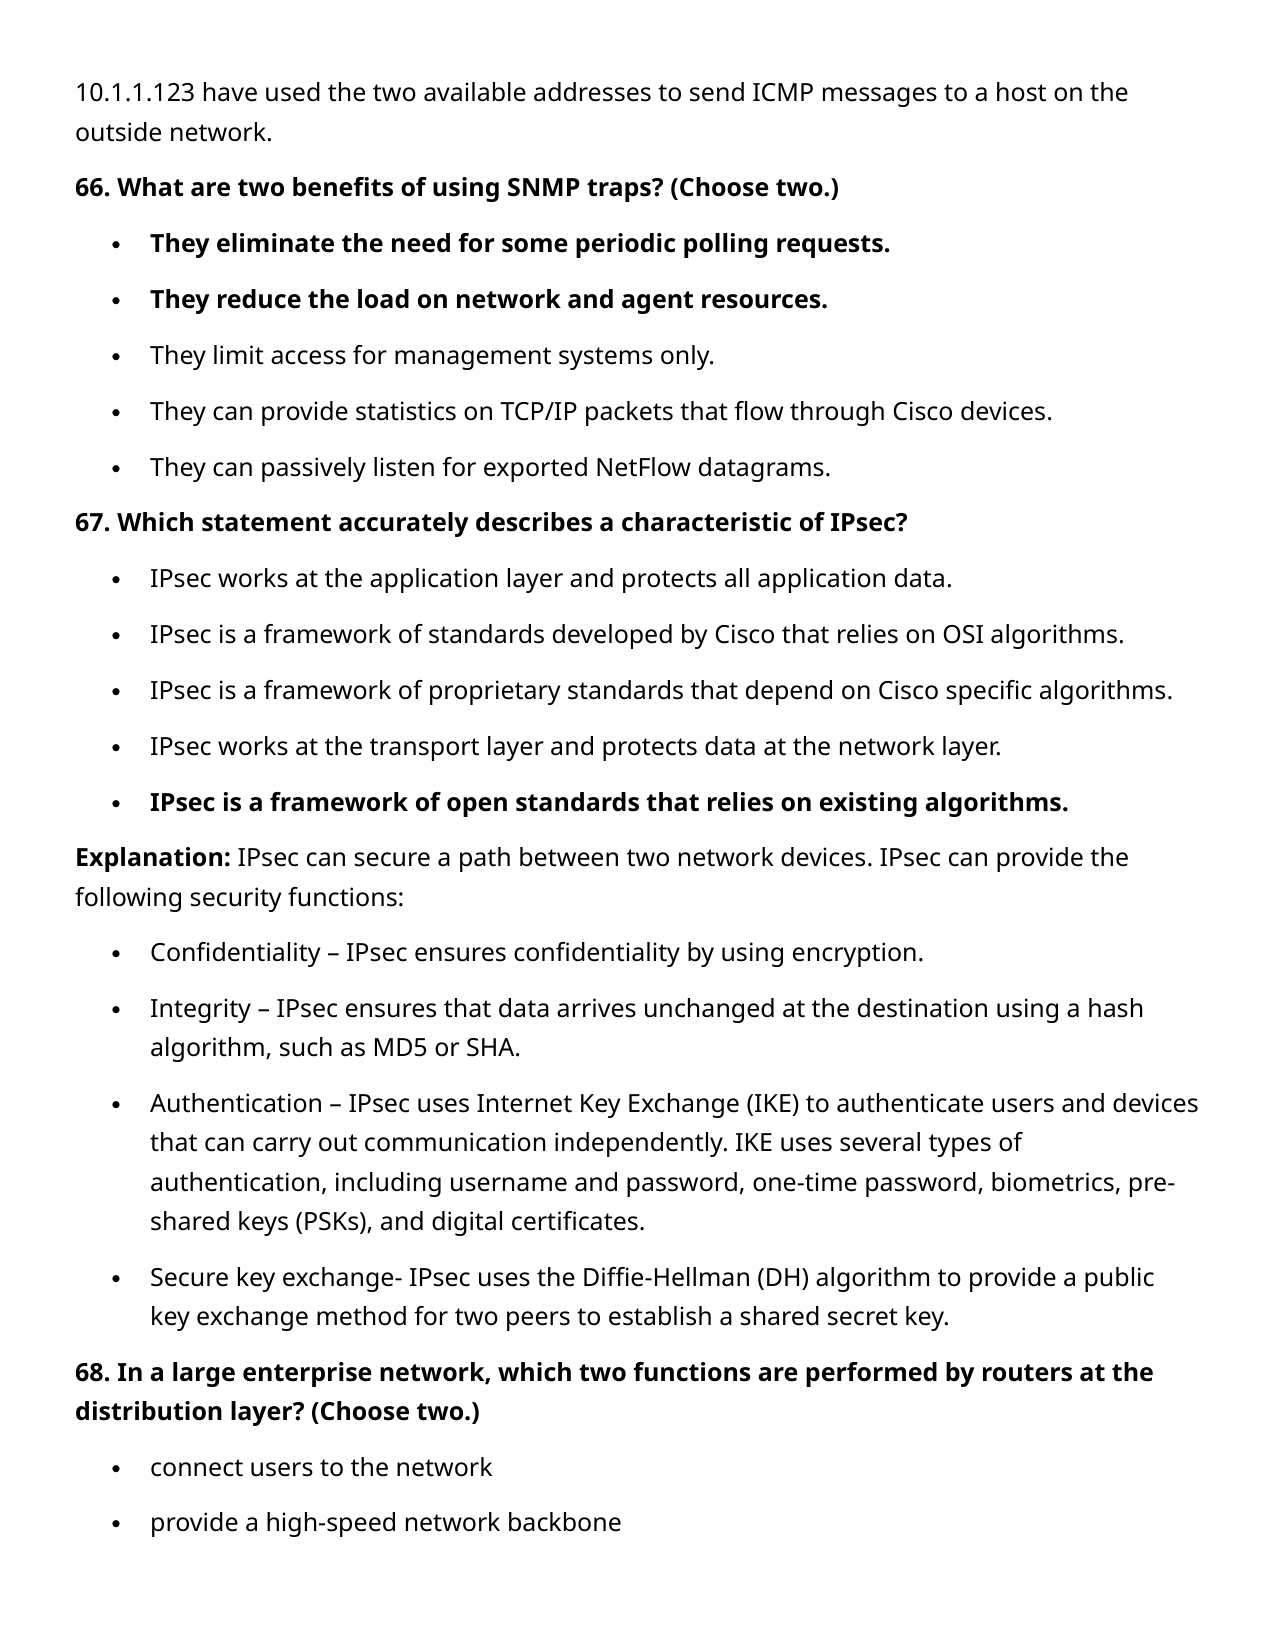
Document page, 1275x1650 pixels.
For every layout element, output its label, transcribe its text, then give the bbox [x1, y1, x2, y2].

list Integrity – IPsec ensures that data arrives unchanged at the destination using a hash algorithm, such as MD5 or SHA. [112, 991, 1200, 1064]
list Confidentiality – IPsec ensures confidentiality by using encryption. [112, 935, 1200, 969]
list They limit access for management systems only. [112, 337, 1200, 372]
text 68. In a large enterprise network, which two functions are performed by routers at the distribution layer? (Choose two.) [75, 1354, 1200, 1427]
list IPsec is a framework of open standards that relies on existing algorithms. [112, 784, 1200, 818]
list They can passively listen for exported NetFlow datagrams. [112, 449, 1200, 483]
text 66. What are two benefits of using SNMP traps? (Choose two.) [75, 170, 1200, 204]
list IPsec works at the transport layer and protects data at the network layer. [112, 728, 1200, 762]
list Authentication – IPsec uses Internet Key Exchange (IKE) to authenticate users and devices that can carry out communication independently. IKE uses several types of authentication, including username and password, one-time password, biometrics, pre-shared keys (PSKs), and digital certificates. [112, 1086, 1200, 1237]
text 67. Which statement accurately describes a characteristic of IPsec? [75, 505, 1200, 539]
list connect users to the network [112, 1449, 1200, 1483]
list They reduce the load on network and agent resources. [112, 282, 1200, 316]
list IPsec is a framework of standards developed by Cisco that relies on OSI algorithms. [112, 617, 1200, 651]
list Secure key exchange- IPsec uses the Diffie-Hellman (DH) algorithm to provide a public key exchange method for two peers to establish a shared secret key. [112, 1259, 1200, 1332]
list IPsec is a framework of proprietary standards that depend on Cisco specific algorithms. [112, 672, 1200, 707]
list provide a high-speed network backbone [112, 1505, 1200, 1539]
list IPsec works at the application layer and protects all application data. [112, 561, 1200, 595]
list They can provide statistics on TCP/IP packets that flow through Cisco devices. [112, 393, 1200, 427]
text Explanation: IPsec can secure a path between two network devices. IPsec can provide the following security functions: [75, 840, 1200, 913]
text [75, 75, 1200, 148]
list They eliminate the need for some periodic polling requests. [112, 226, 1200, 260]
